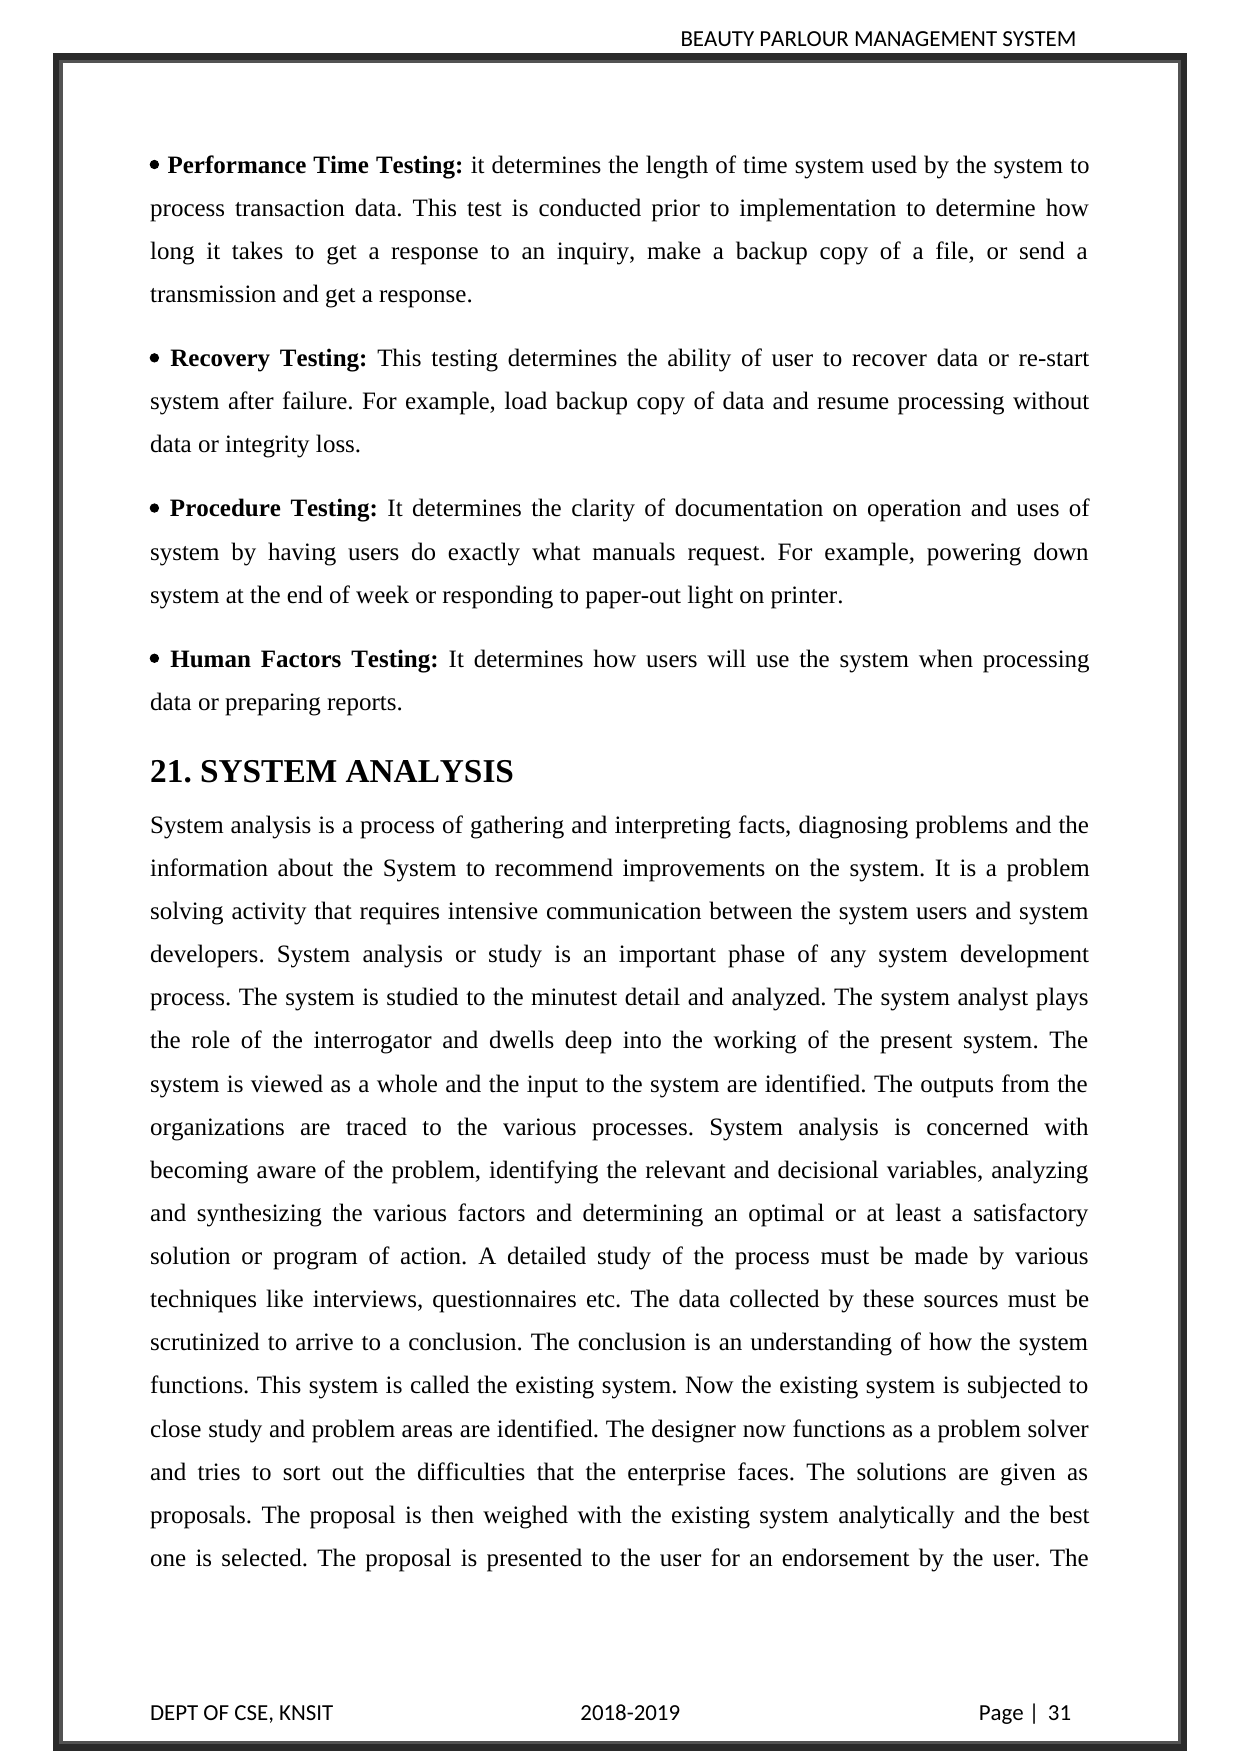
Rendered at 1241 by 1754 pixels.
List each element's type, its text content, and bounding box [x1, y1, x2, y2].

text Procedure Testing: It determines the clarity of documentation on operation and uses of system by having users do exactly what manuals request. For example, powering down system at the end of week or responding to paper-out light on printer. [150, 493, 1090, 608]
text Performance Time Testing: it determines the length of time system used by the system to process transaction data. This test is conducted prior to implementation to determine how long it takes to get a response to an inquiry, make a backup copy of a file, or send a transmission and get a response. [150, 150, 1090, 308]
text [150, 810, 1090, 1572]
text 21. SYSTEM ANALYSIS [150, 751, 1090, 789]
text Human Factors Testing: It determines how users will use the system when processing data or preparing reports. [150, 644, 1090, 716]
text Recovery Testing: This testing determines the ability of user to recover data or re-start system after failure. For example, load backup copy of data and resume processing without data or integrity loss. [150, 343, 1090, 458]
